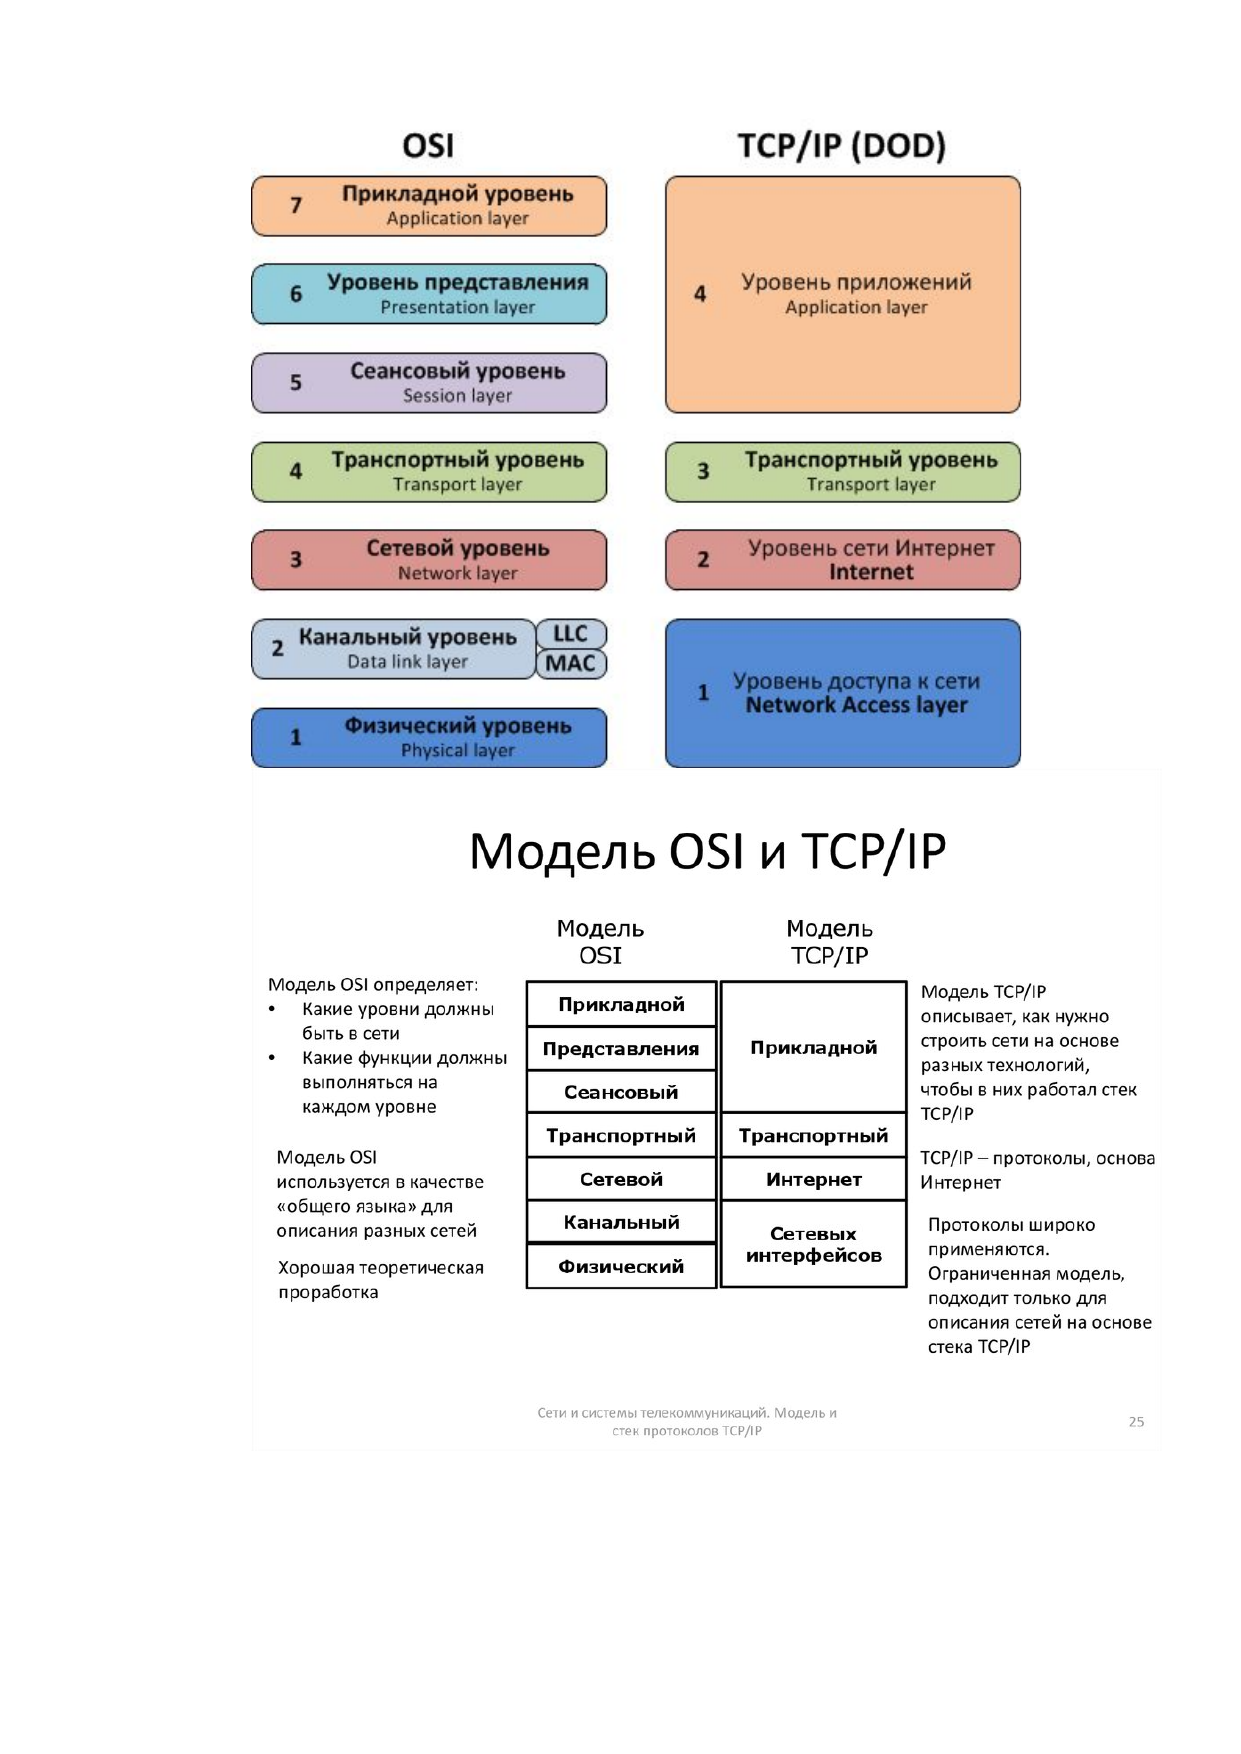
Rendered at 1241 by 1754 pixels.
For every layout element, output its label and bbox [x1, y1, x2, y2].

picture [251, 118, 1162, 1451]
